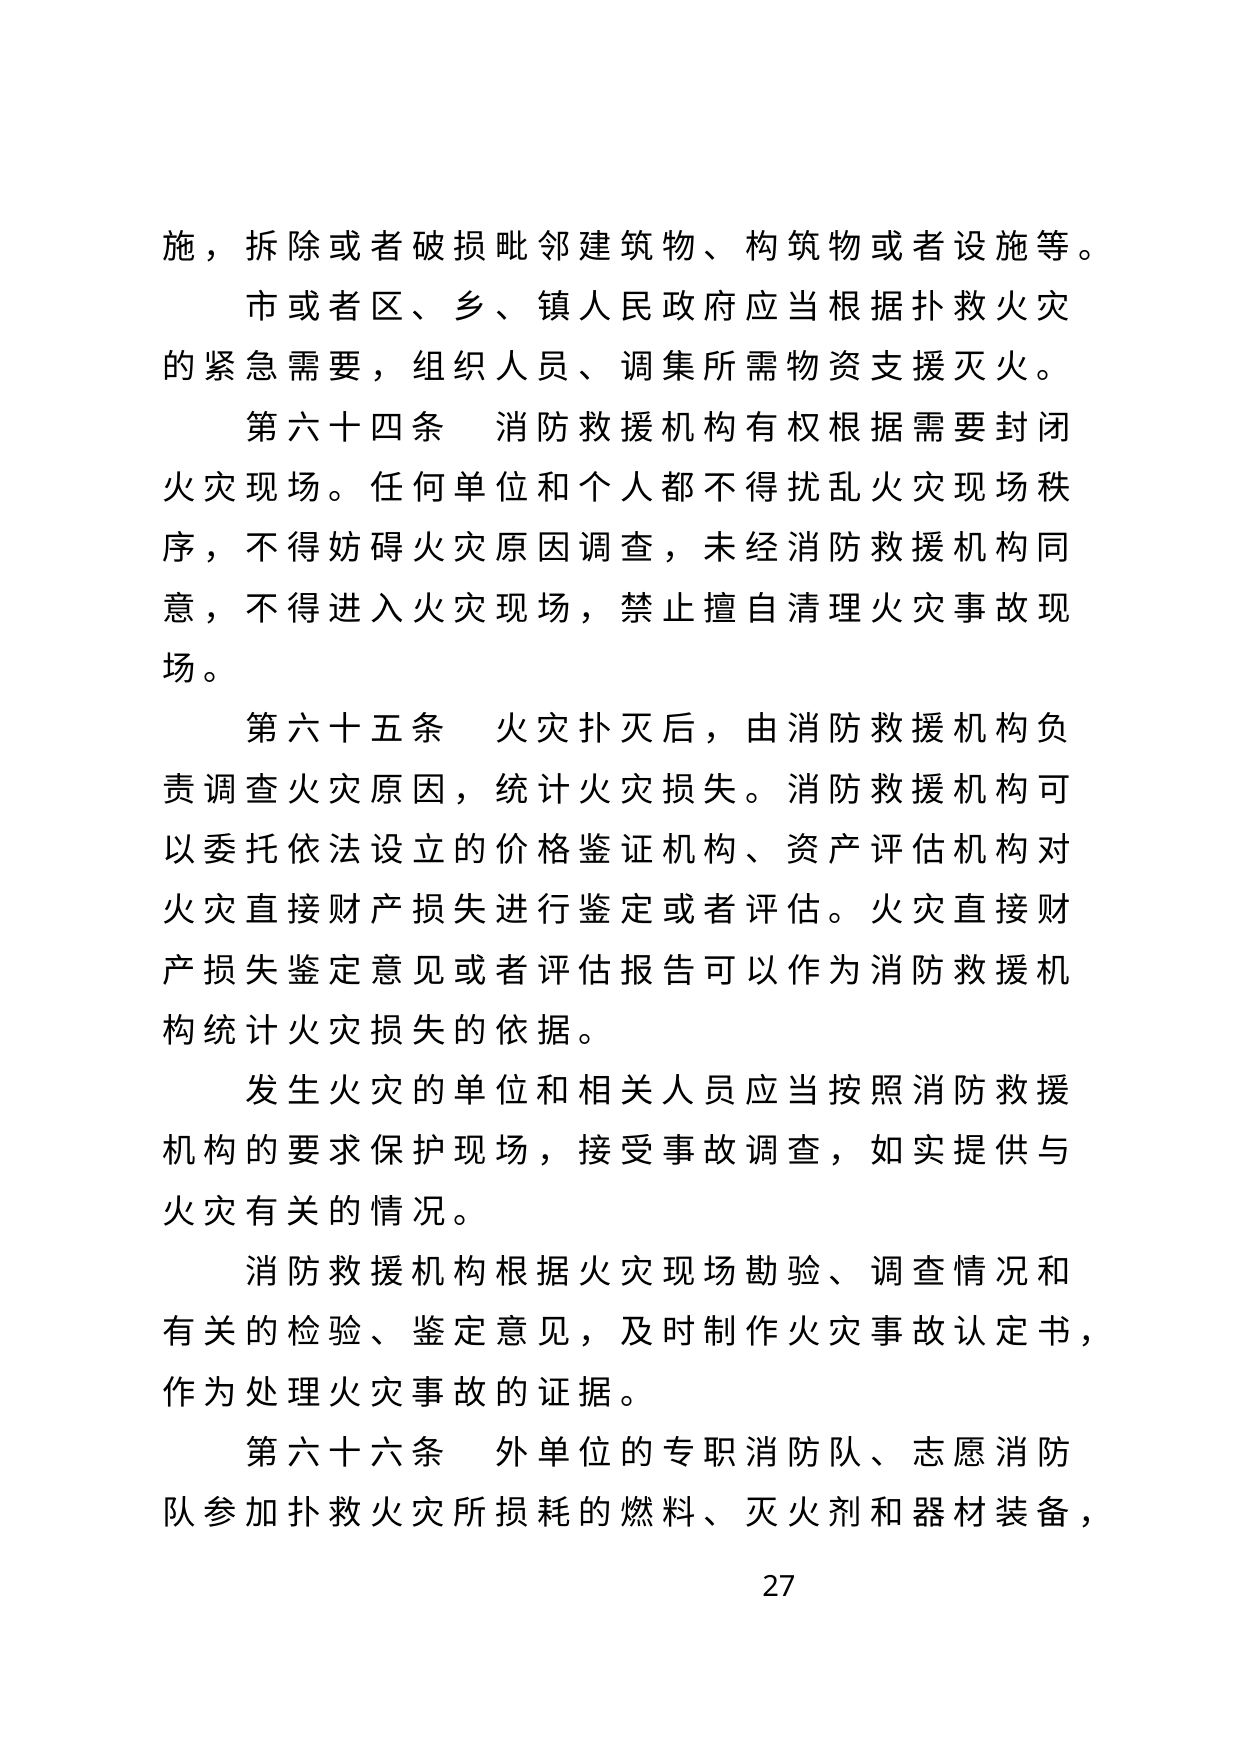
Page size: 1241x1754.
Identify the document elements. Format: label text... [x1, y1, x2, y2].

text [162, 213, 1078, 274]
text 发生火灾的单位和相关人员应当按照消防救援机构的要求保护现场，接受事故调查，如实提供与火灾有关的情况。 [162, 1058, 1078, 1239]
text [162, 1420, 1078, 1540]
text 第六十五条 火灾扑灭后，由消防救援机构负责调查火灾原因，统计火灾损失。消防救援机构可以委托依法设立的价格鉴证机构、资产评估机构对火灾直接财产损失进行鉴定或者评估。火灾直接财产损失鉴定意见或者评估报告可以作为消防救援机构统计火灾损失的依据。 [162, 696, 1078, 1058]
text 第六十四条 消防救援机构有权根据需要封闭火灾现场。任何单位和个人都不得扰乱火灾现场秩序，不得妨碍火灾原因调查，未经消防救援机构同意，不得进入火灾现场，禁止擅自清理火灾事故现场。 [162, 394, 1078, 696]
text 市或者区、乡、镇人民政府应当根据扑救火灾的紧急需要，组织人员、调集所需物资支援灭火。 [162, 274, 1078, 394]
text 消防救援机构根据火灾现场勘验、调查情况和有关的检验、鉴定意见，及时制作火灾事故认定书，作为处理火灾事故的证据。 [162, 1239, 1078, 1420]
